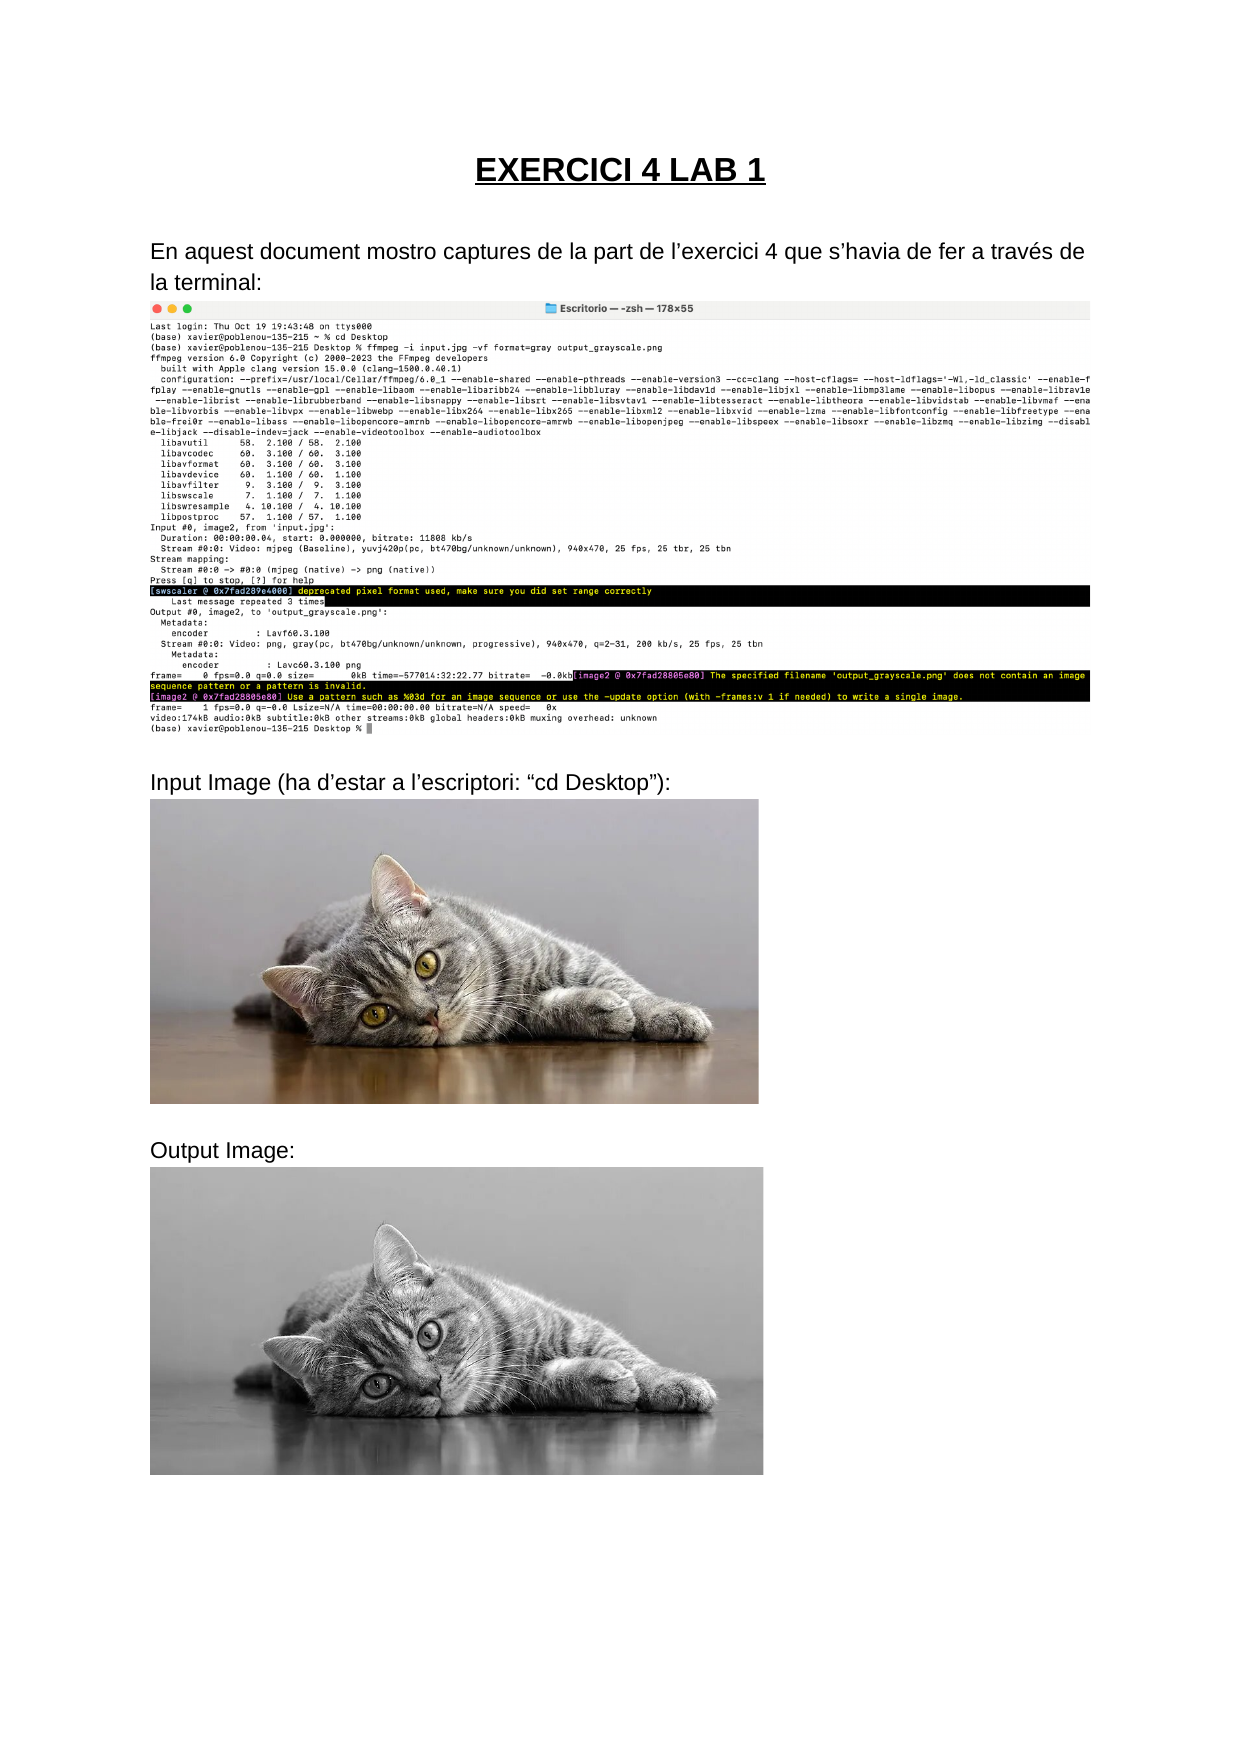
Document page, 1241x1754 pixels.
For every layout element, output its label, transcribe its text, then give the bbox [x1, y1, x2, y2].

text EXERCICI 4 LAB 1 [150, 150, 1090, 188]
picture [150, 1167, 764, 1475]
text En aquest document mostro captures de la part de l’exercici 4 que s’havia de fer a través de la terminal: [150, 238, 1090, 295]
picture [150, 799, 759, 1104]
text Output Image: [150, 1137, 1090, 1164]
text Input Image (ha d’estar a l’escriptori: “cd Desktop”): [150, 769, 1090, 795]
picture [150, 301, 1091, 735]
